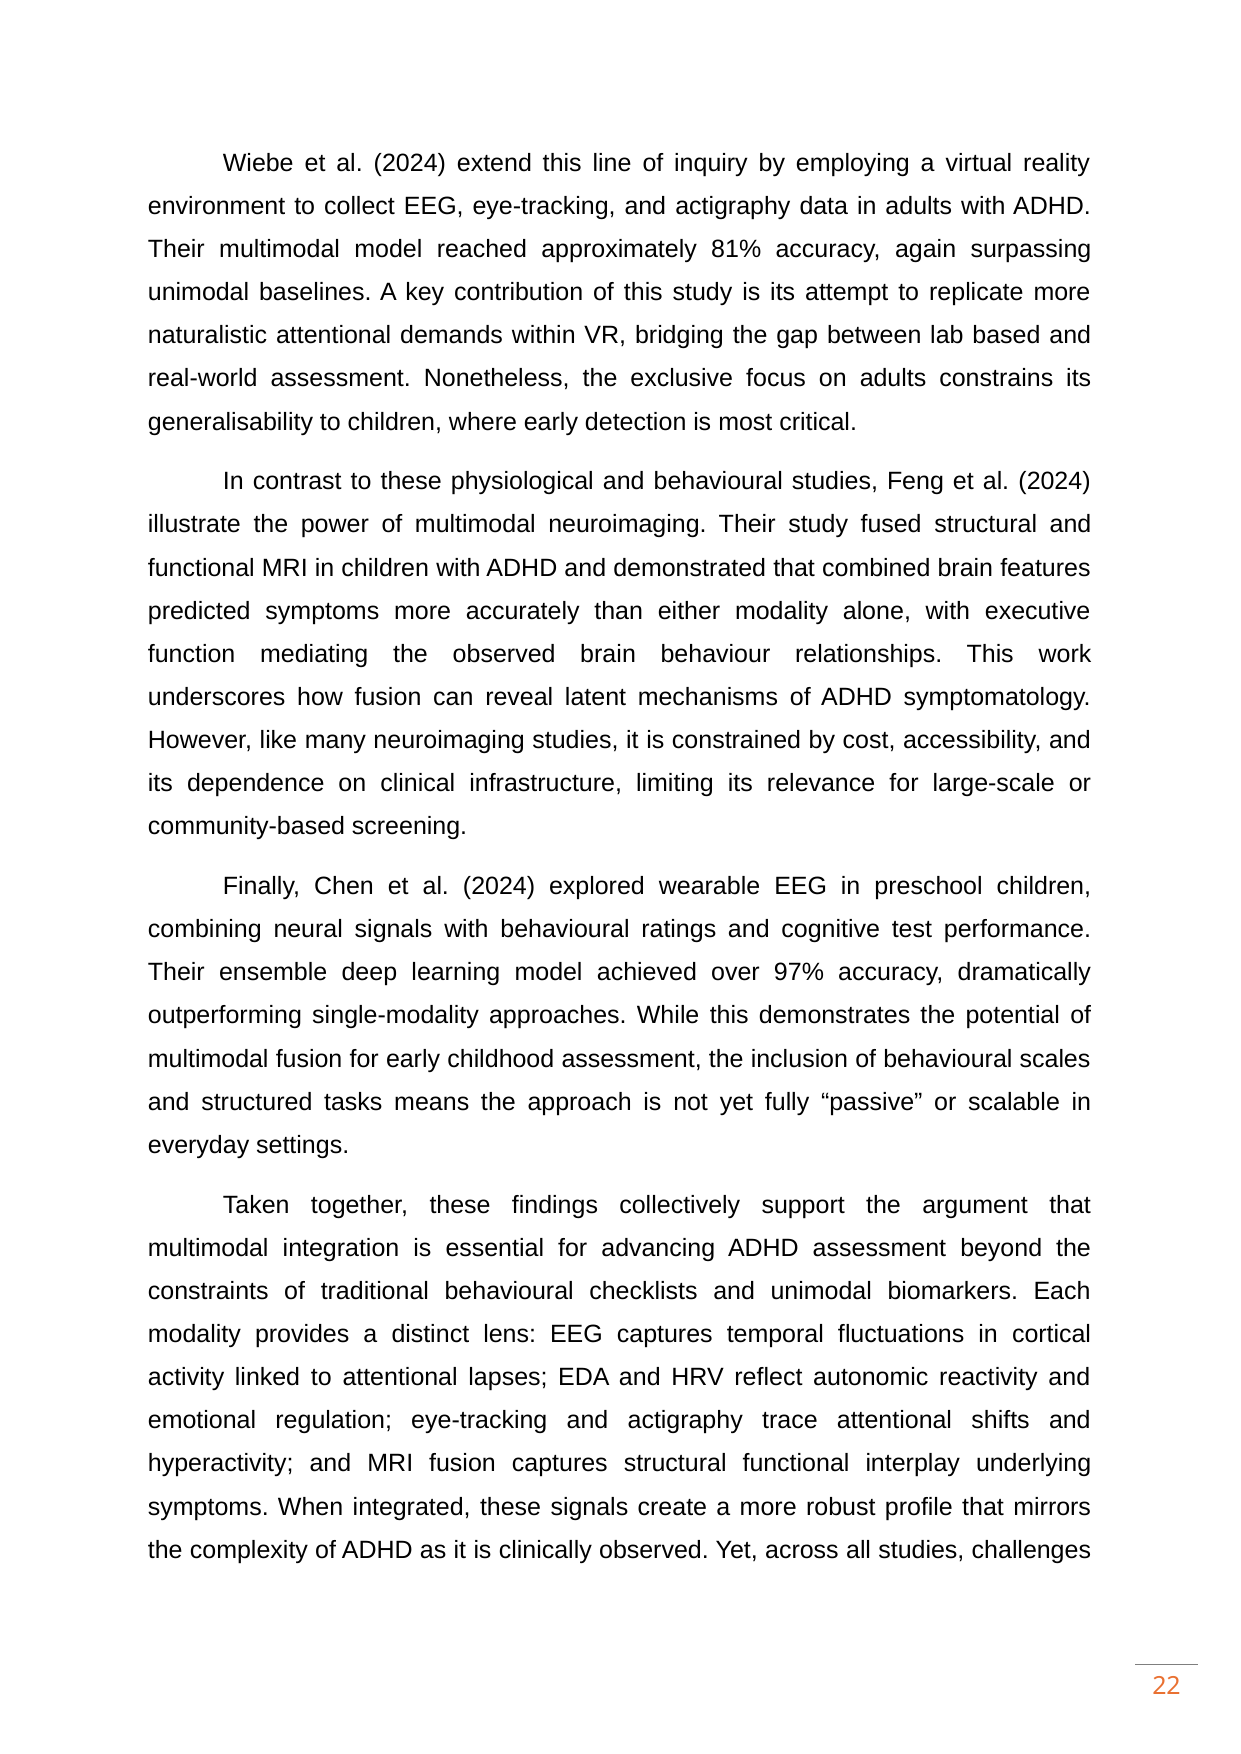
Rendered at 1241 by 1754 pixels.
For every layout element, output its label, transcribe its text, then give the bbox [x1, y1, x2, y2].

text In contrast to these physiological and behavioural studies, Feng et al. (2024) illustrate the power of multimodal neuroimaging. Their study fused structural and functional MRI in children with ADHD and demonstrated that combined brain features predicted symptoms more accurately than either modality alone, with executive function mediating the observed brain behaviour relationships. This work underscores how fusion can reveal latent mechanisms of ADHD symptomatology. However, like many neuroimaging studies, it is constrained by cost, accessibility, and its dependence on clinical infrastructure, limiting its relevance for large-scale or community-based screening. [148, 466, 1092, 840]
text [148, 1189, 1092, 1563]
text Wiebe et al. (2024) extend this line of inquiry by employing a virtual reality environment to collect EEG, eye-tracking, and actigraphy data in adults with ADHD. Their multimodal model reached approximately 81% accuracy, again surpassing unimodal baselines. A key contribution of this study is its attempt to replicate more naturalistic attentional demands within VR, bridging the gap between lab based and real-world assessment. Nonetheless, the exclusive focus on adults constrains its generalisability to children, where early detection is most critical. [148, 148, 1092, 435]
text Finally, Chen et al. (2024) explored wearable EEG in preschool children, combining neural signals with behavioural ratings and cognitive test performance. Their ensemble deep learning model achieved over 97% accuracy, dramatically outperforming single-modality approaches. While this demonstrates the potential of multimodal fusion for early childhood assessment, the inclusion of behavioural scales and structured tasks means the approach is not yet fully “passive” or scalable in everyday settings. [148, 871, 1092, 1158]
